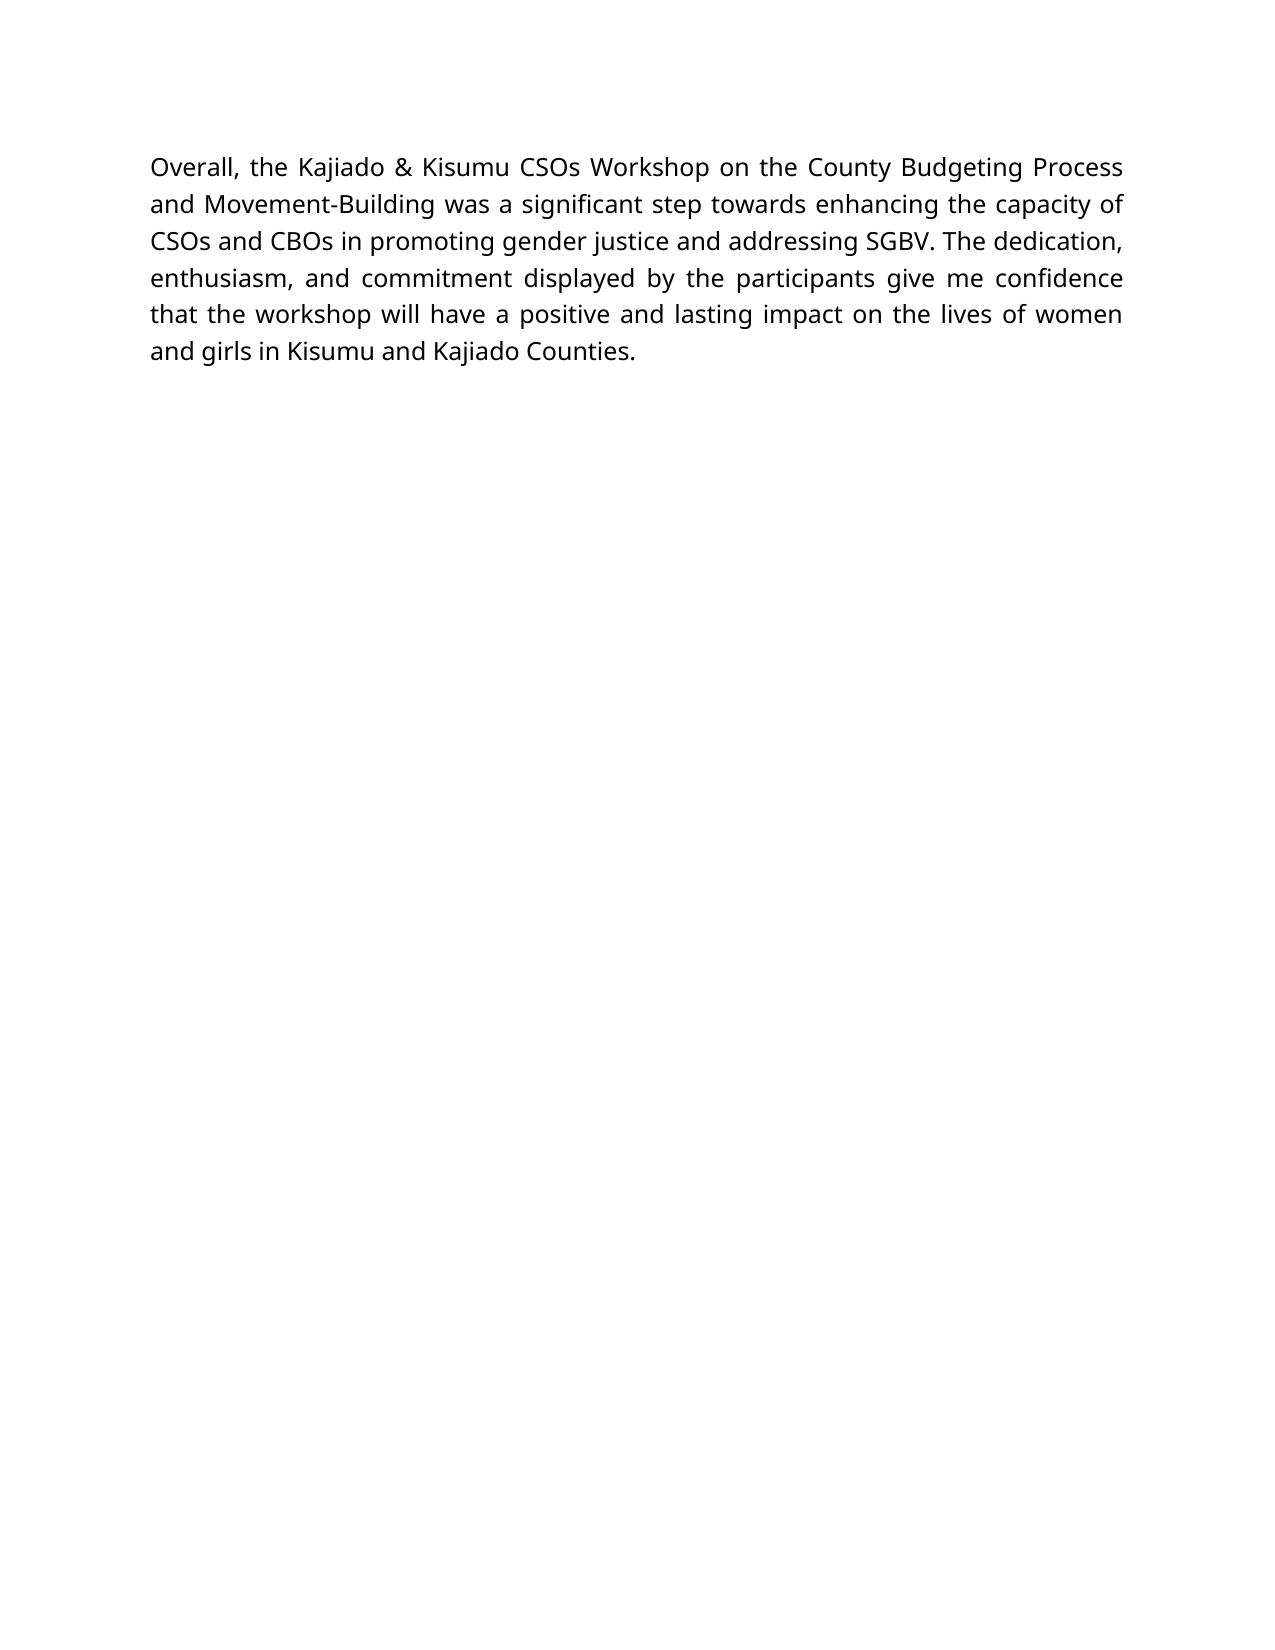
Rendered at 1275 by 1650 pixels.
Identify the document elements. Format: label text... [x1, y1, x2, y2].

text Overall, the Kajiado & Kisumu CSOs Workshop on the County Budgeting Process and Movement-Building was a significant step towards enhancing the capacity of CSOs and CBOs in promoting gender justice and addressing SGBV. The dedication, enthusiasm, and commitment displayed by the participants give me confidence that the workshop will have a positive and lasting impact on the lives of women and girls in Kisumu and Kajiado Counties. [150, 150, 1125, 368]
